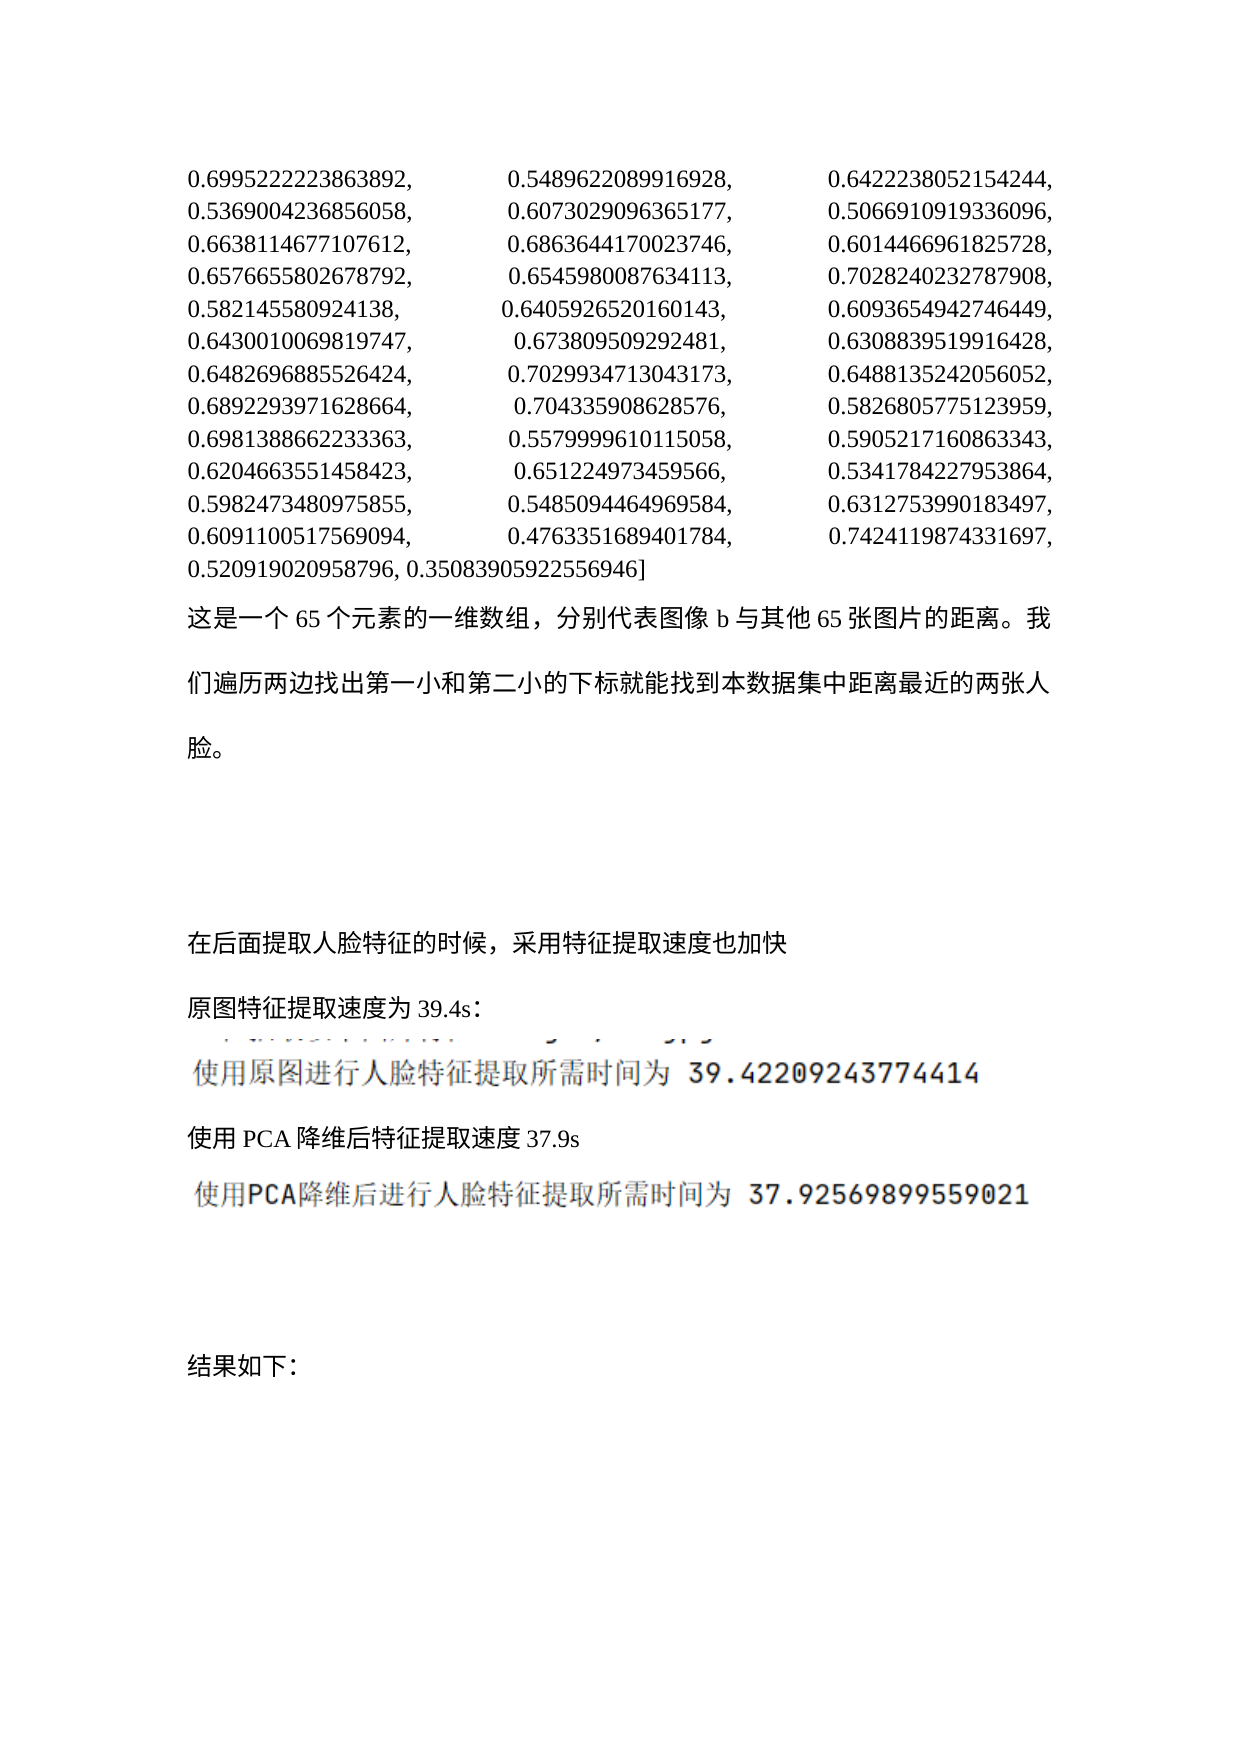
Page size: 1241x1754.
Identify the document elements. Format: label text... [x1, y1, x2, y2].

text 结果如下： [187, 1332, 1053, 1397]
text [187, 162, 1053, 584]
picture [187, 1039, 1003, 1099]
text 这是一个65个元素的一维数组，分别代表图像b与其他65张图片的距离。我们遍历两边找出第一小和第二小的下标就能找到本数据集中距离最近的两张人脸。 [187, 584, 1053, 779]
text 使用PCA降维后特征提取速度37.9s [187, 1104, 1053, 1169]
picture [187, 1169, 1053, 1215]
text 原图特征提取速度为39.4s： [187, 974, 1053, 1039]
text 在后面提取人脸特征的时候，采用特征提取速度也加快 [187, 909, 1053, 974]
